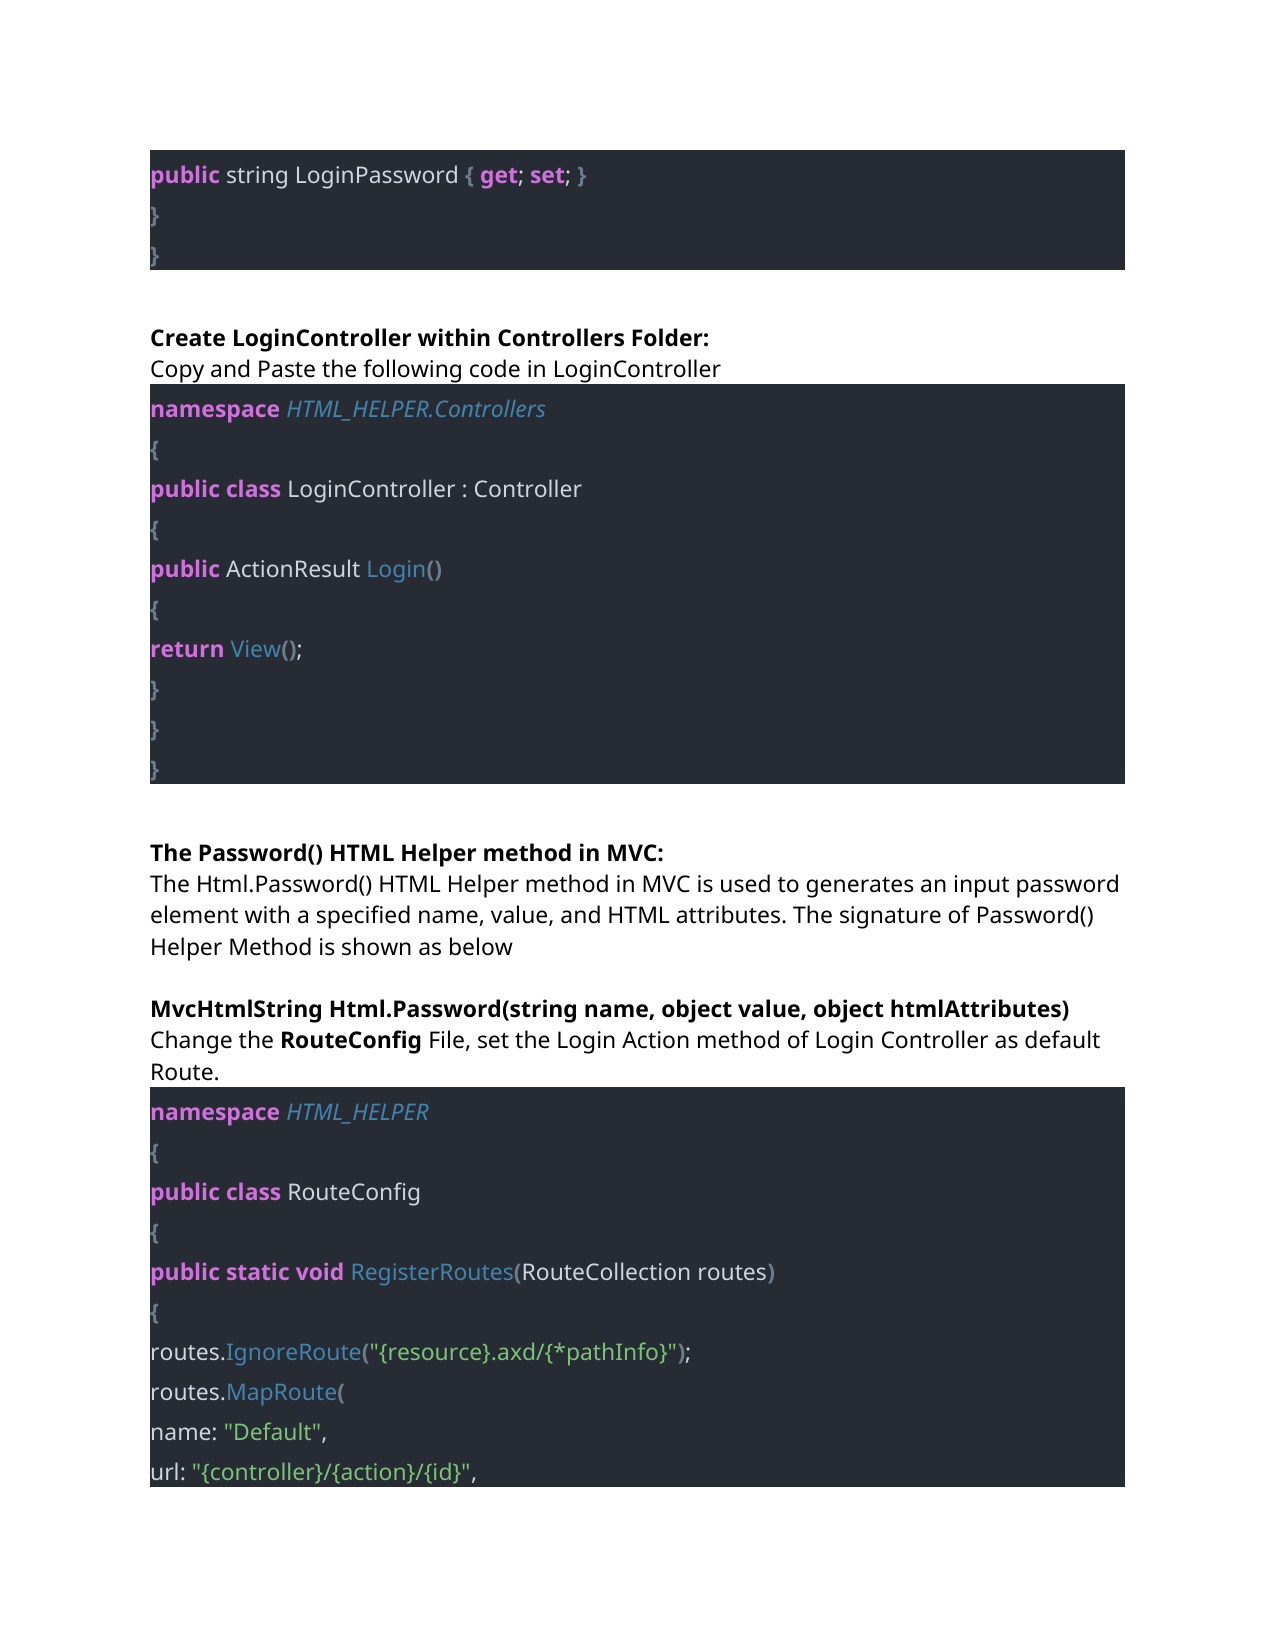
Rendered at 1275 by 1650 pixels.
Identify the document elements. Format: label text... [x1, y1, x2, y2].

text Change the RouteConfig File, set the Login Action method of Login Controller as default Route. [150, 1024, 1125, 1087]
text MvcHtmlString Html.Password(string name, object value, object htmlAttributes) [150, 993, 1125, 1024]
text routes.IgnoreRoute("{resource}.axd/{*pathInfo}"); [150, 1327, 1125, 1367]
text public string LoginPassword { get; set; } [150, 150, 1125, 190]
text return View(); [150, 624, 1125, 664]
text } [150, 744, 1125, 784]
text { [150, 584, 1125, 624]
text public class LoginController : Controller [150, 464, 1125, 504]
text public static void RegisterRoutes(RouteCollection routes) [150, 1247, 1125, 1287]
text } [150, 704, 1125, 744]
text } [150, 664, 1125, 704]
text name: "Default", [150, 1407, 1125, 1447]
text { [150, 1127, 1125, 1167]
text } [150, 190, 1125, 230]
text The Html.Password() HTML Helper method in MVC is used to generates an input password element with a specified name, value, and HTML attributes. The signature of Password() Helper Method is shown as below [150, 868, 1125, 962]
text { [150, 424, 1125, 464]
text The Password() HTML Helper method in MVC: [150, 837, 1125, 868]
text routes.MapRoute( [150, 1367, 1125, 1407]
text public class RouteConfig [150, 1167, 1125, 1207]
text { [150, 504, 1125, 544]
text Create LoginController within Controllers Folder: [150, 322, 1125, 353]
text namespace HTML_HELPER.Controllers [150, 384, 1125, 424]
text } [150, 230, 1125, 270]
text { [150, 1207, 1125, 1247]
text namespace HTML_HELPER [150, 1087, 1125, 1127]
text url: "{controller}/{action}/{id}", [150, 1447, 1125, 1487]
text { [150, 1287, 1125, 1327]
text public ActionResult Login() [150, 544, 1125, 584]
text Copy and Paste the following code in LoginController [150, 353, 1125, 384]
